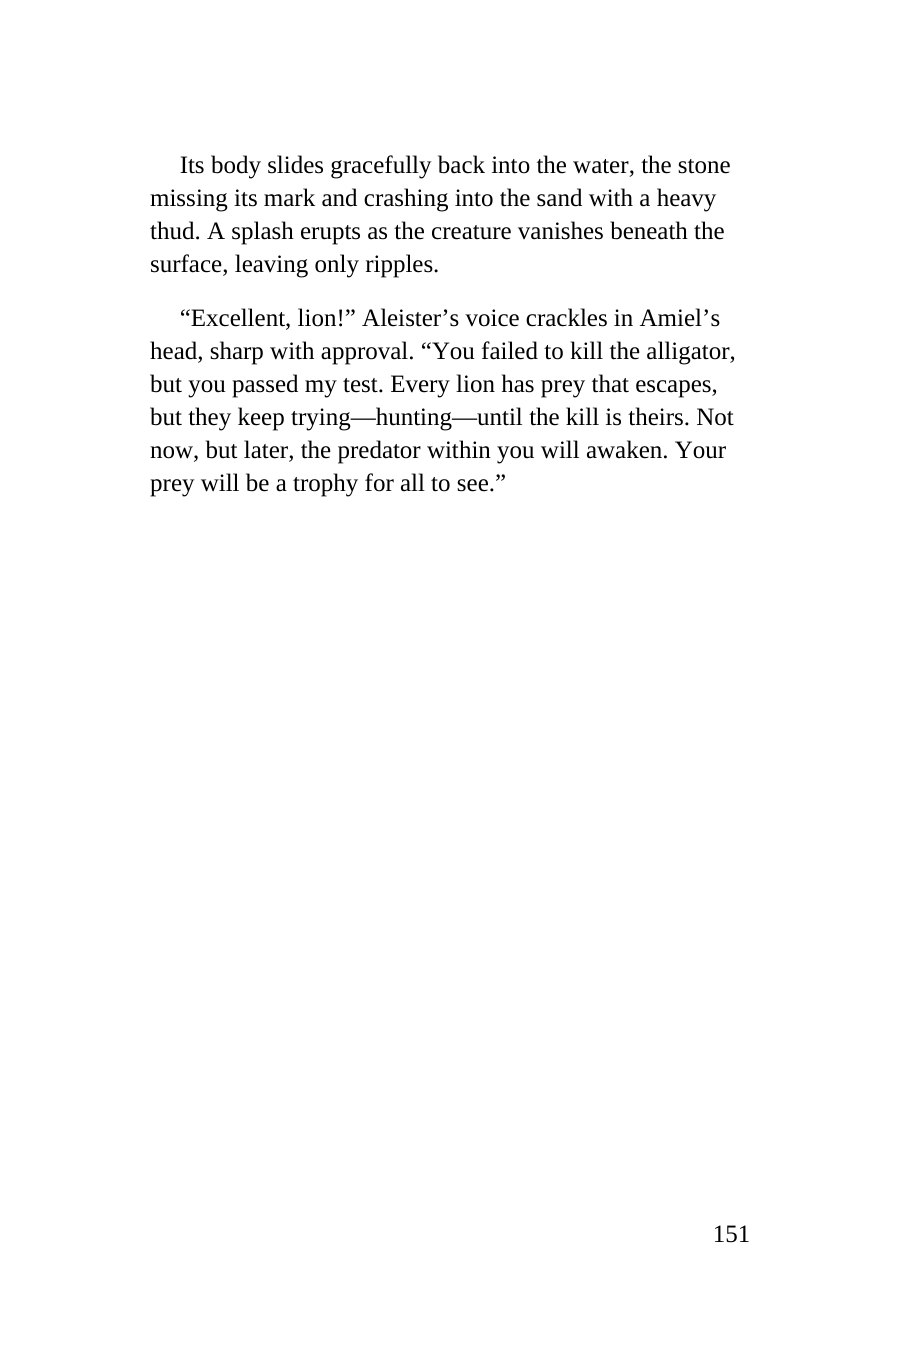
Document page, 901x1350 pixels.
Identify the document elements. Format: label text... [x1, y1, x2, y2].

text Its body slides gracefully back into the water, the stone missing its mark and crashing into the sand with a heavy thud. A splash erupts as the creature vanishes beneath the surface, leaving only ripples. [150, 150, 750, 278]
text “Excellent, lion!” Aleister’s voice crackles in Amiel’s head, sharp with approval. “You failed to kill the alligator, but you passed my test. Every lion has prey that escapes, but they keep trying—hunting—until the kill is theirs. Not now, but later, the predator within you will awaken. Your prey will be a trophy for all to see.” [150, 303, 750, 497]
